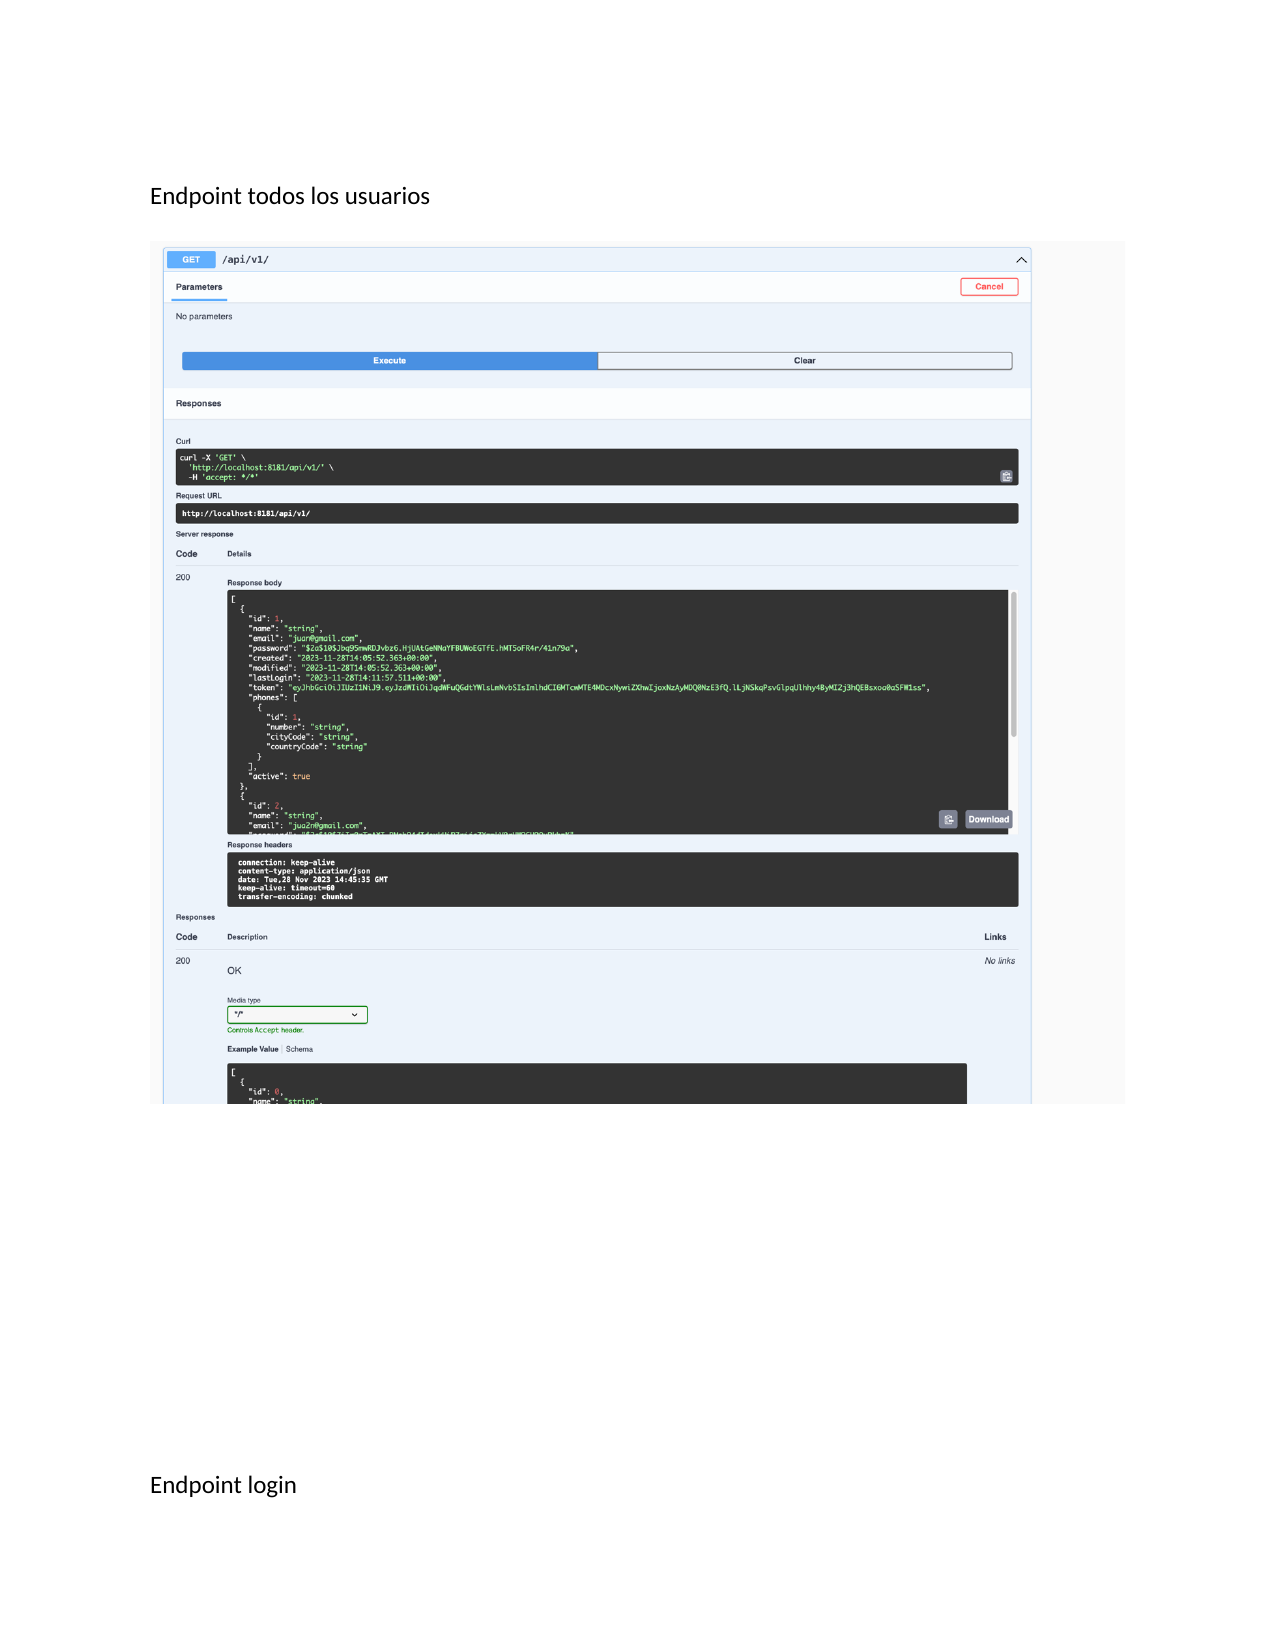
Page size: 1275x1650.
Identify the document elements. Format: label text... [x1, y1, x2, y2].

text Endpoint login [150, 1469, 1125, 1500]
picture [150, 241, 1125, 1104]
text Endpoint todos los usuarios [150, 181, 1125, 211]
